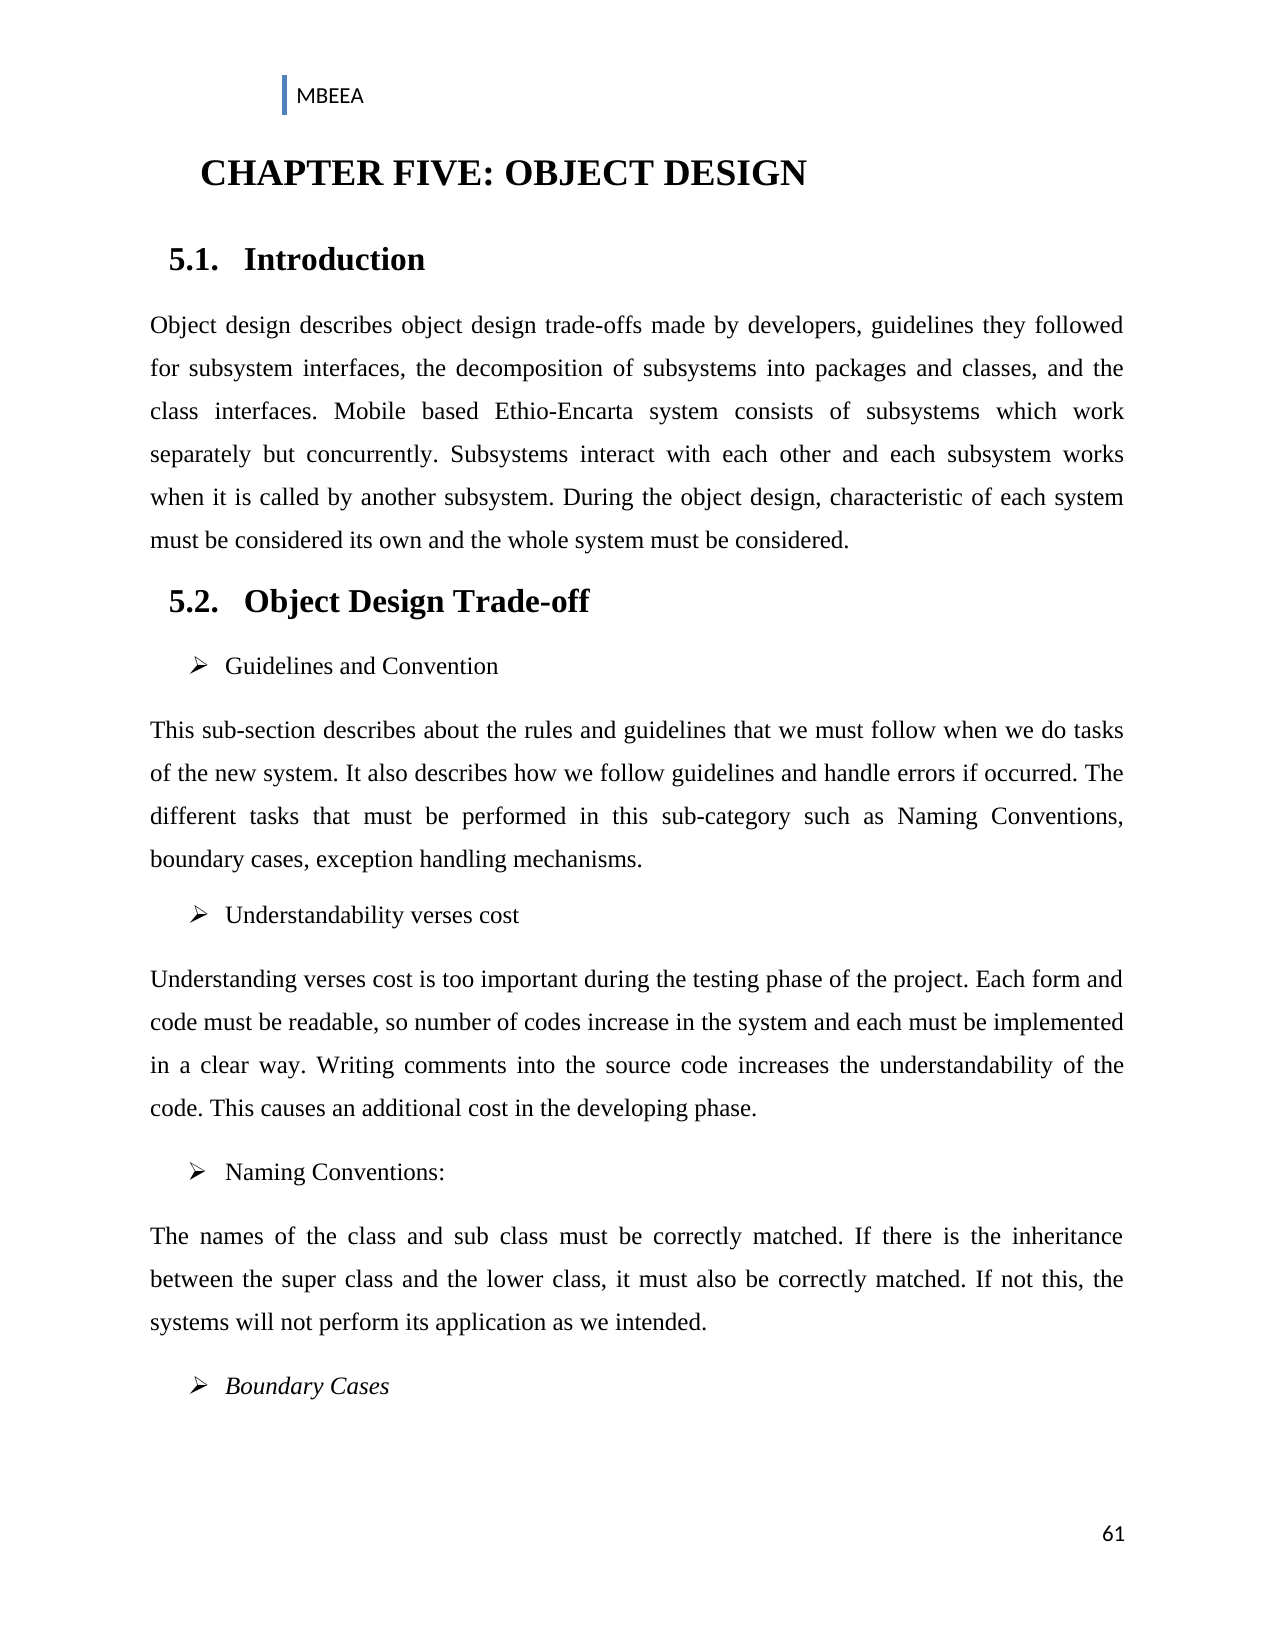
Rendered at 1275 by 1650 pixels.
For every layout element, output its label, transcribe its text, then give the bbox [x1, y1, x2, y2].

list Naming Conventions: [187, 1157, 1125, 1186]
subtitle Object Design Trade-off [169, 581, 1125, 619]
text This sub-section describes about the rules and guidelines that we must follow when we do tasks of the new system. It also describes how we follow guidelines and handle errors if occurred. The different tasks that must be performed in this sub-category such as Naming Conventions, boundary cases, exception handling mechanisms. [150, 715, 1125, 873]
subtitle CHAPTER FIVE: OBJECT DESIGN [200, 150, 1125, 193]
text The names of the class and sub class must be correctly matched. If there is the inheritance between the super class and the lower class, it must also be correctly matched. If not this, the systems will not perform its application as we intended. [150, 1221, 1125, 1336]
list Understandability verses cost [187, 900, 1125, 929]
subtitle Introduction [169, 240, 1125, 278]
text Object design describes object design trade-offs made by developers, guidelines they followed for subsystem interfaces, the decomposition of subsystems into packages and classes, and the class interfaces. Mobile based Ethio-Encarta system consists of subsystems which work separately but concurrently. Subsystems interact with each other and each subsystem works when it is called by another subsystem. During the object design, characteristic of each system must be considered its own and the whole system must be considered. [150, 310, 1125, 554]
list Guidelines and Convention [187, 651, 1125, 680]
text Understanding verses cost is too important during the testing phase of the project. Each form and code must be readable, so number of codes increase in the system and each must be implemented in a clear way. Writing comments into the source code increases the understandability of the code. This causes an additional cost in the developing phase. [150, 964, 1125, 1122]
list Boundary Cases [187, 1371, 1125, 1400]
